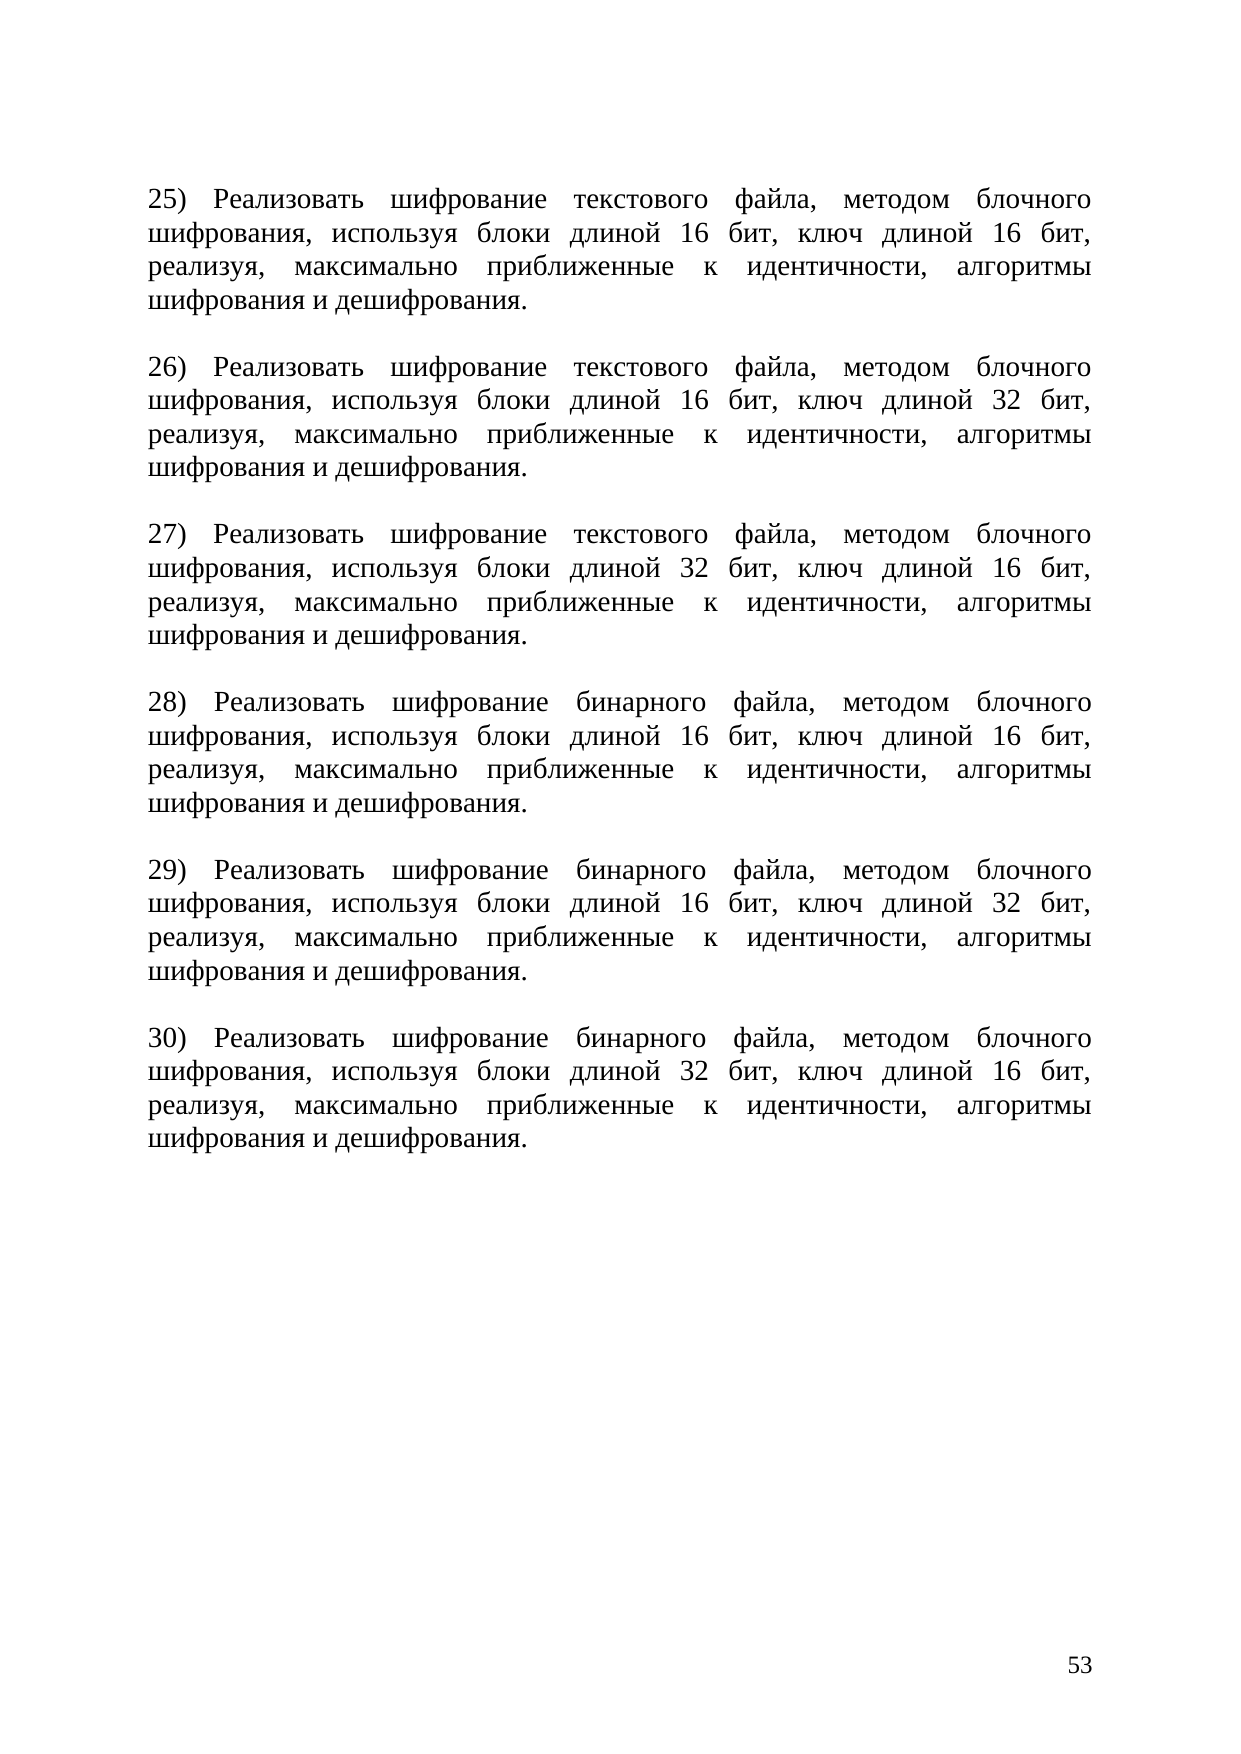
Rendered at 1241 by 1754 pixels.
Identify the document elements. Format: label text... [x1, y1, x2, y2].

text 27) Реализовать шифрование текстового файла, методом блочного шифрования, используя блоки длиной 32 бит, ключ длиной 16 бит, реализуя, максимально приближенные к идентичности, алгоритмы шифрования и дешифрования. [148, 517, 1092, 651]
text 28) Реализовать шифрование бинарного файла, методом блочного шифрования, используя блоки длиной 16 бит, ключ длиной 16 бит, реализуя, максимально приближенные к идентичности, алгоритмы шифрования и дешифрования. [148, 684, 1092, 818]
text 25) Реализовать шифрование текстового файла, методом блочного шифрования, используя блоки длиной 16 бит, ключ длиной 16 бит, реализуя, максимально приближенные к идентичности, алгоритмы шифрования и дешифрования. [148, 181, 1092, 315]
text 29) Реализовать шифрование бинарного файла, методом блочного шифрования, используя блоки длиной 16 бит, ключ длиной 32 бит, реализуя, максимально приближенные к идентичности, алгоритмы шифрования и дешифрования. [148, 852, 1092, 986]
text 30) Реализовать шифрование бинарного файла, методом блочного шифрования, используя блоки длиной 32 бит, ключ длиной 16 бит, реализуя, максимально приближенные к идентичности, алгоритмы шифрования и дешифрования. [148, 1020, 1092, 1154]
text 26) Реализовать шифрование текстового файла, методом блочного шифрования, используя блоки длиной 16 бит, ключ длиной 32 бит, реализуя, максимально приближенные к идентичности, алгоритмы шифрования и дешифрования. [148, 349, 1092, 483]
